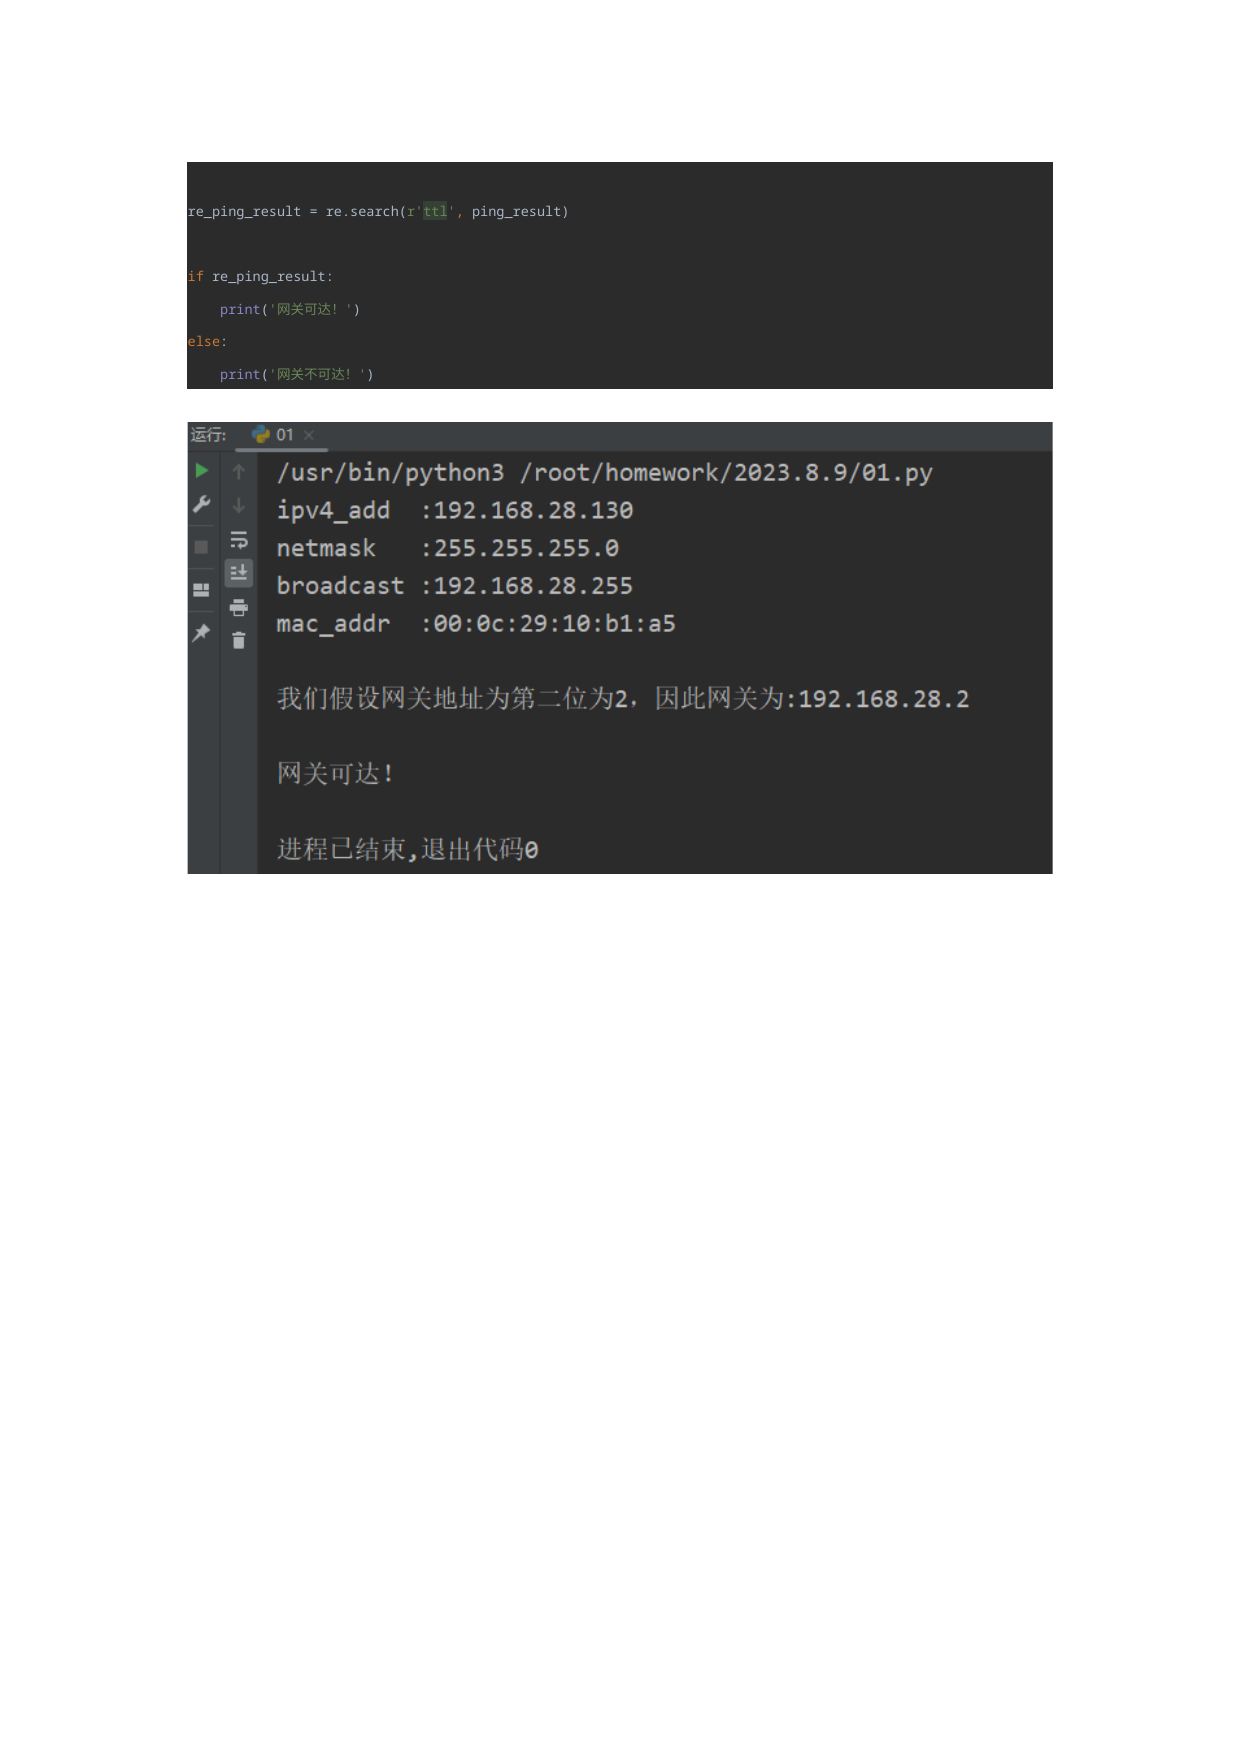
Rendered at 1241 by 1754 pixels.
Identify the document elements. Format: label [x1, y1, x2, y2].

text [187, 162, 1053, 389]
picture [187, 422, 1053, 874]
